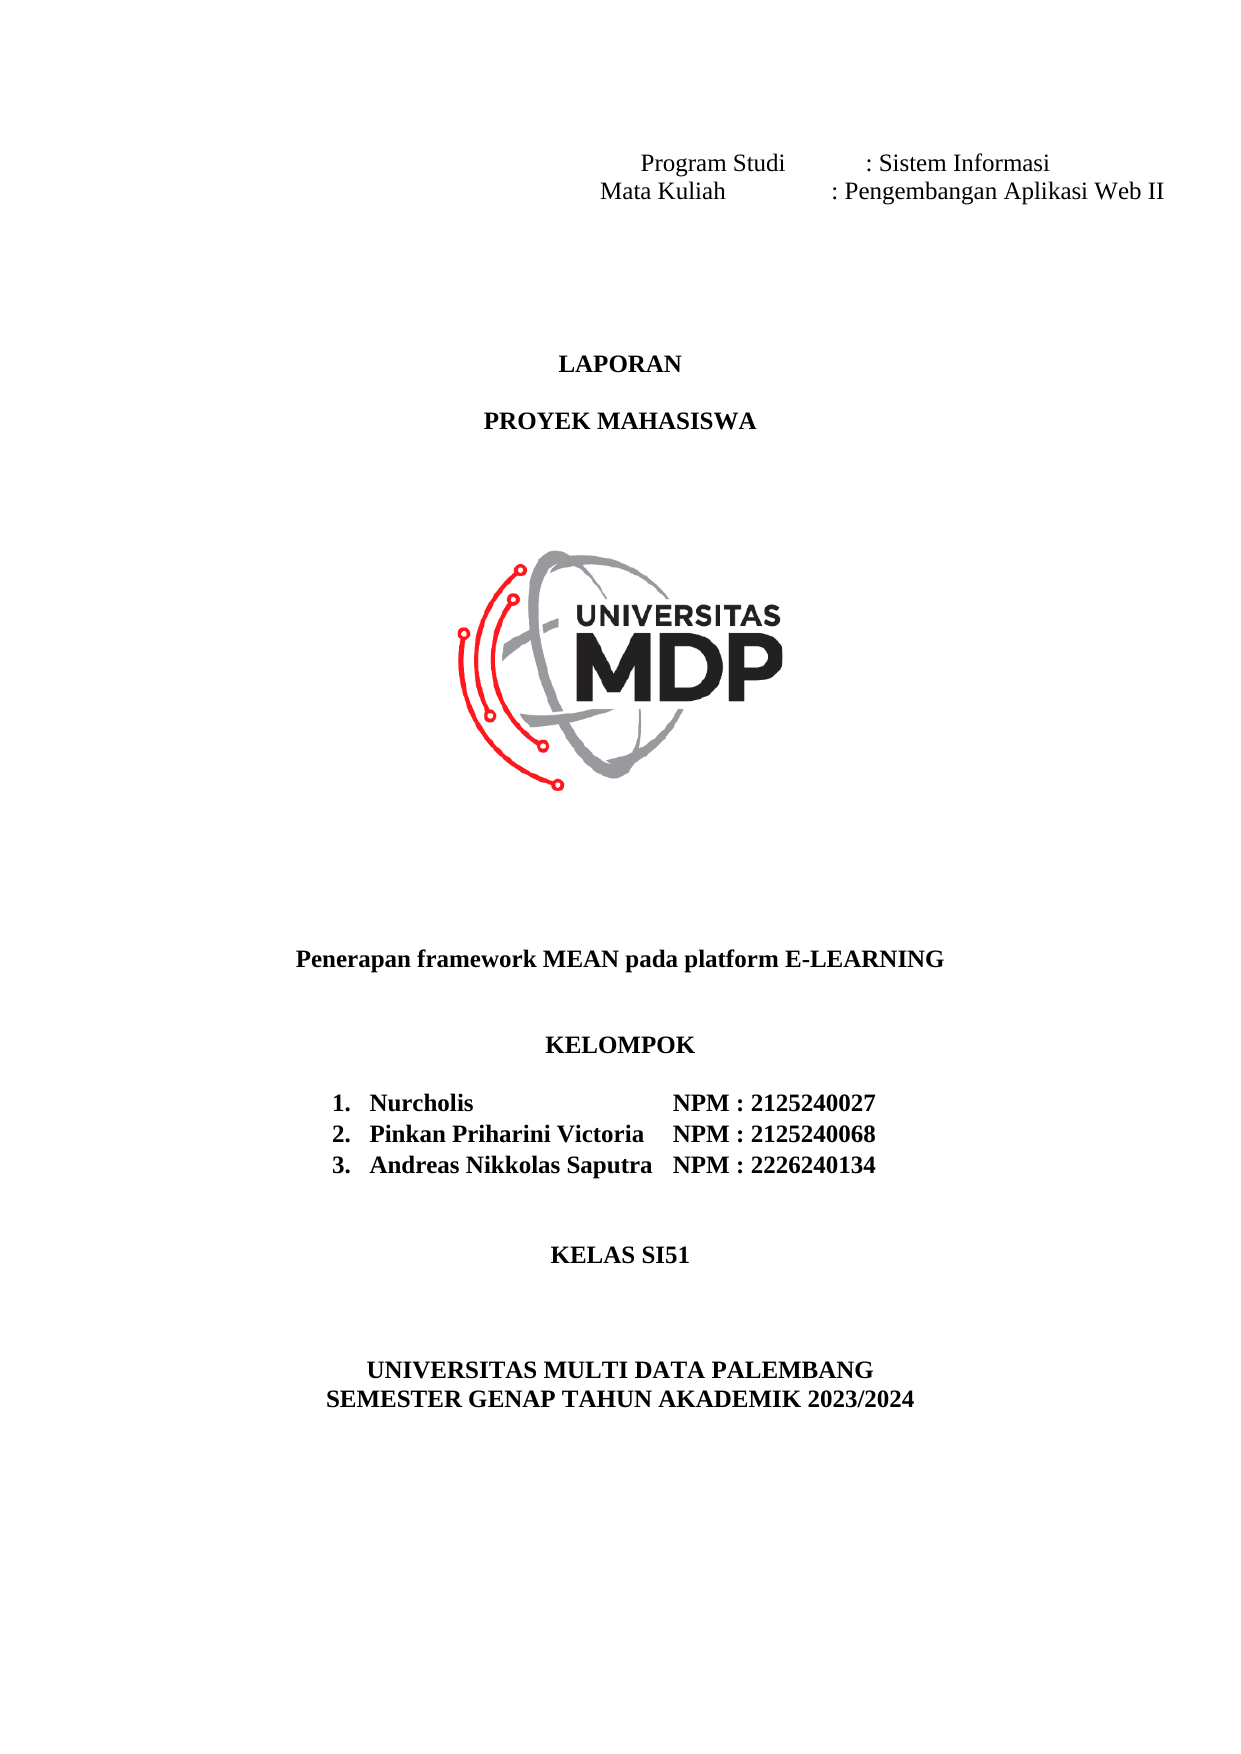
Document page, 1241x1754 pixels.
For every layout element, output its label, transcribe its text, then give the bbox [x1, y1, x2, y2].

text LAPORAN [148, 349, 1092, 378]
picture [457, 550, 783, 791]
text Program Studi : Sistem Informasi [523, 148, 1092, 176]
text KELOMPOK [148, 1030, 1092, 1059]
list Pinkan Priharini Victoria NPM : 2125240068 [332, 1119, 1092, 1147]
text Mata Kuliah : Pengembangan Aplikasi Web II [598, 176, 1167, 205]
text UNIVERSITAS MULTI DATA PALEMBANG [148, 1356, 1092, 1384]
list Nurcholis NPM : 2125240027 [332, 1088, 1092, 1116]
text SEMESTER GENAP TAHUN AKADEMIK 2023/2024 [148, 1384, 1092, 1413]
text Penerapan framework MEAN pada platform E-LEARNING [148, 944, 1092, 973]
list Andreas Nikkolas Saputra NPM : 2226240134 [332, 1150, 1092, 1178]
text PROYEK MAHASISWA [148, 406, 1092, 435]
text KELAS SI51 [148, 1241, 1092, 1269]
